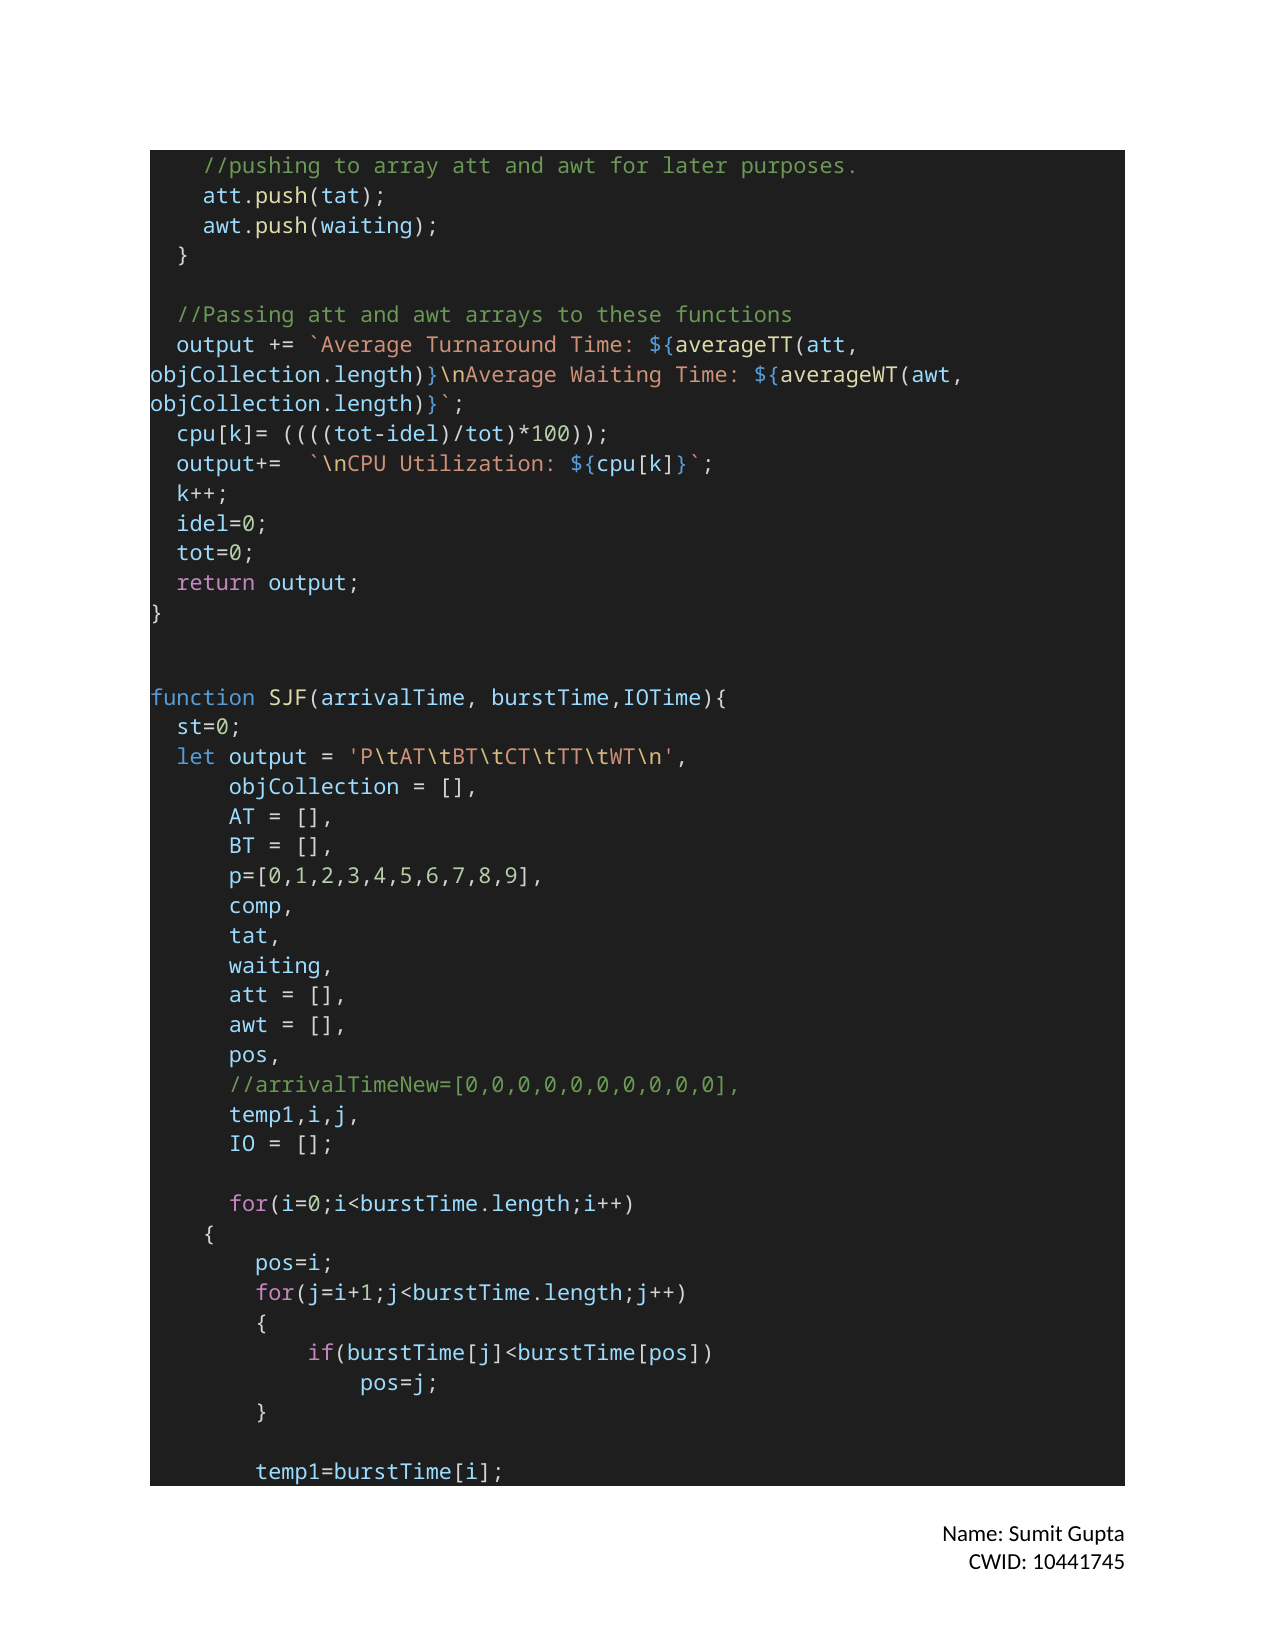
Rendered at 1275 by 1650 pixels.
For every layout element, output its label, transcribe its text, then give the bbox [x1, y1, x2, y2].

text { [150, 1218, 1125, 1247]
text function SJF(arrivalTime, burstTime,IOTime){ [150, 681, 1125, 711]
text comp, [150, 890, 1125, 920]
text temp1=burstTime[i]; [150, 1456, 1125, 1486]
text output+= `\nCPU Utilization: ${cpu[k]}`; [150, 448, 1125, 478]
text IO = []; [150, 1128, 1125, 1158]
text att.push(tat); [150, 180, 1125, 209]
text if(burstTime[j]<burstTime[pos]) [150, 1337, 1125, 1367]
text for(i=0;i<burstTime.length;i++) [150, 1188, 1125, 1218]
text pos=j; [150, 1367, 1125, 1396]
text awt.push(waiting); [150, 209, 1125, 239]
text let output = 'P\tAT\tBT\tCT\tTT\tWT\n', [150, 741, 1125, 771]
text tat, [150, 920, 1125, 949]
text pos=i; [150, 1247, 1125, 1277]
text waiting, [150, 949, 1125, 979]
text BT = [], [150, 830, 1125, 860]
text temp1,i,j, [150, 1098, 1125, 1128]
text idel=0; [150, 507, 1125, 537]
text att = [], [150, 979, 1125, 1009]
text } [150, 239, 1125, 269]
text k++; [150, 478, 1125, 507]
text st=0; [150, 711, 1125, 741]
text objCollection = [], [150, 771, 1125, 801]
text AT = [], [150, 801, 1125, 830]
text output += `Average Turnaround Time: ${averageTT(att, objCollection.length)}\nAverage Waiting Time: ${averageWT(awt, objCollection.length)}`; [150, 329, 1125, 418]
text cpu[k]= ((((tot-idel)/tot)*100)); [150, 418, 1125, 448]
text { [150, 1307, 1125, 1337]
text //pushing to array att and awt for later purposes. [150, 150, 1125, 180]
text p=[0,1,2,3,4,5,6,7,8,9], [150, 860, 1125, 890]
text awt = [], [150, 1009, 1125, 1039]
text return output; [150, 567, 1125, 597]
text for(j=i+1;j<burstTime.length;j++) [150, 1277, 1125, 1307]
text } [150, 597, 1125, 627]
text //arrivalTimeNew=[0,0,0,0,0,0,0,0,0,0], [150, 1069, 1125, 1098]
text tot=0; [150, 537, 1125, 567]
text pos, [150, 1039, 1125, 1069]
text //Passing att and awt arrays to these functions [150, 299, 1125, 329]
text } [150, 1396, 1125, 1426]
